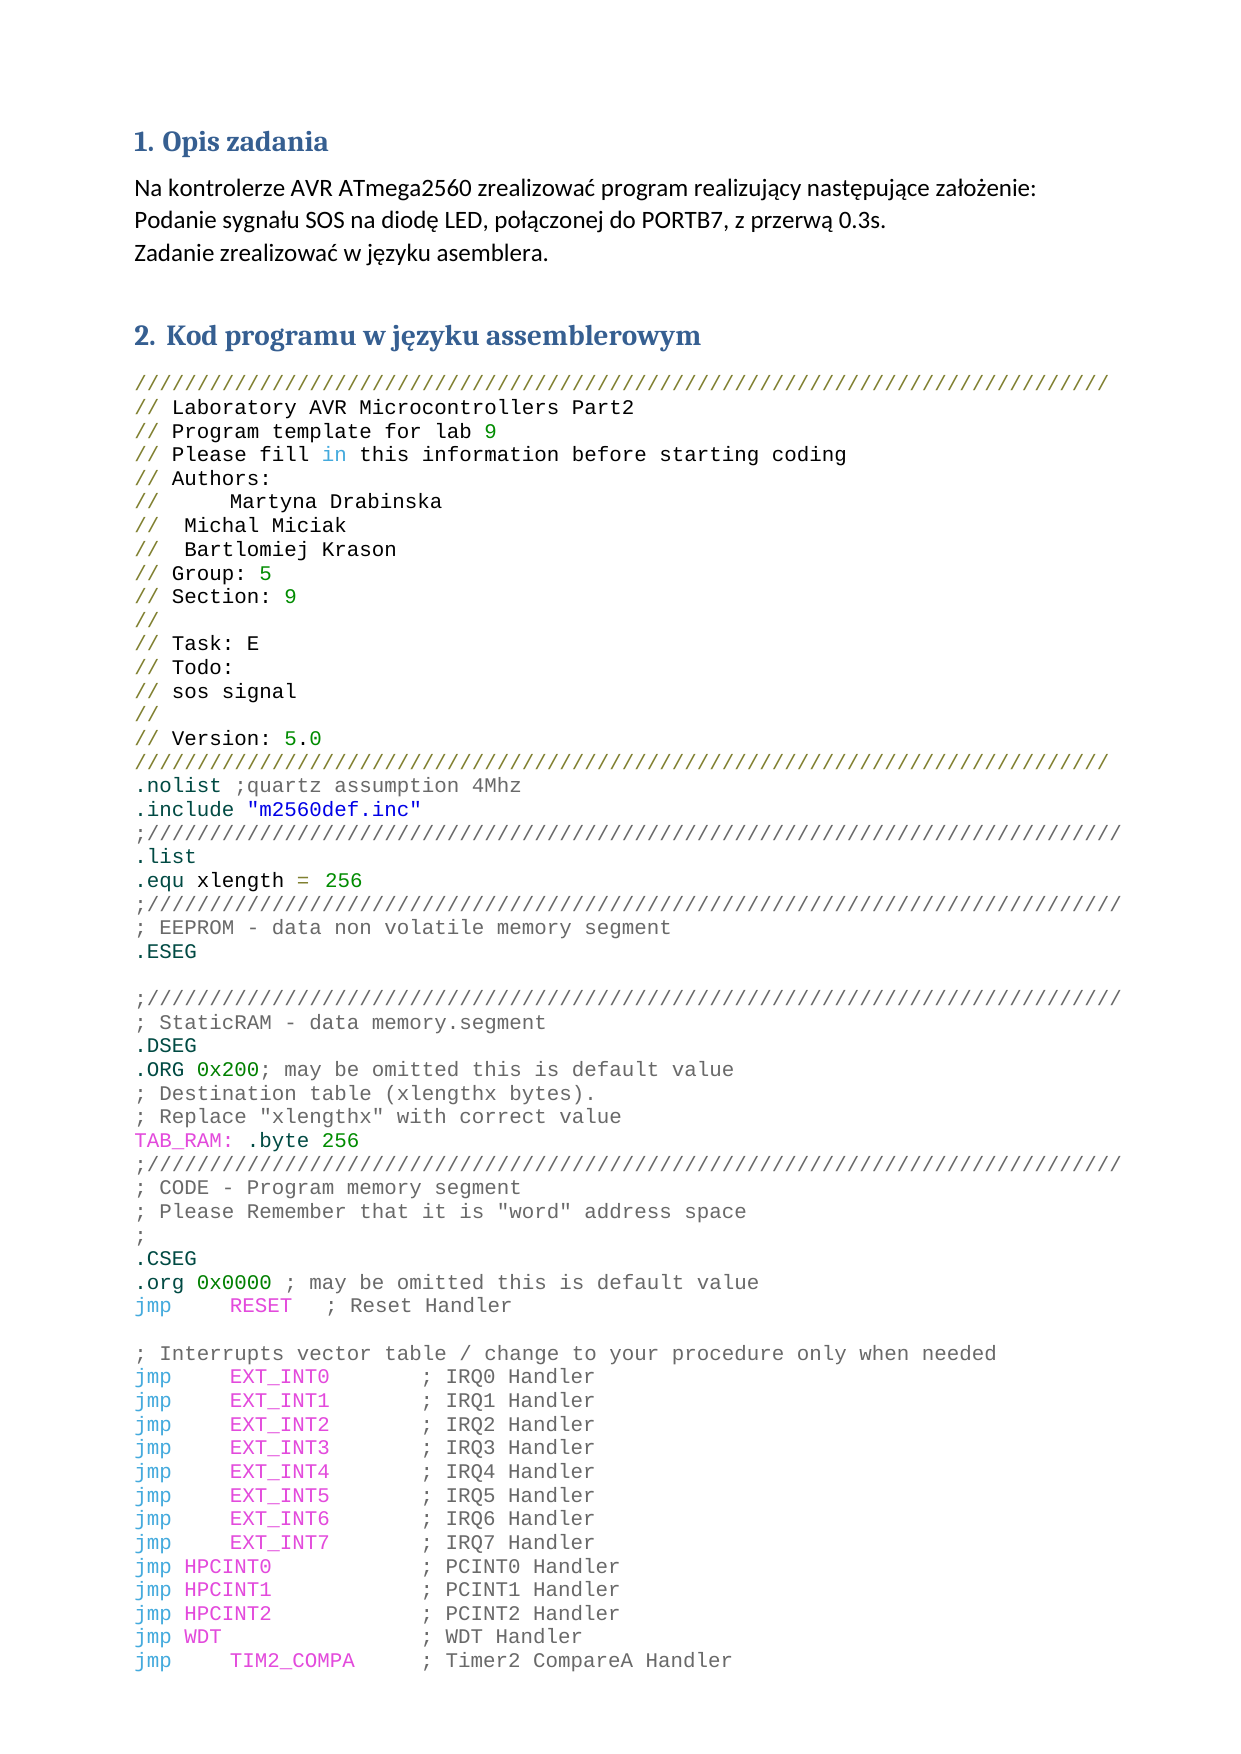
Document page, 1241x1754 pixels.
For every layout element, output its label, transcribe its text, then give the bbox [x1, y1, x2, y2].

text jmp EXT_INT2 ; IRQ2 Handler [134, 1414, 1196, 1437]
text ; Replace "xlengthx" with correct value [134, 1106, 1196, 1130]
text .ORG 0x200; may be omitted this is default value [134, 1059, 1196, 1083]
text ; Please Remember that it is "word" address space [134, 1201, 1196, 1224]
text .list [134, 846, 1196, 870]
text jmp HPCINT2 ; PCINT2 Handler [134, 1603, 1196, 1627]
text .org 0x0000 ; may be omitted this is default value [134, 1272, 1196, 1296]
text // Task: E [134, 633, 1196, 657]
text jmp EXT_INT6 ; IRQ6 Handler [134, 1508, 1196, 1532]
text jmp TIM2_COMPA ; Timer2 CompareA Handler [134, 1650, 1196, 1674]
text .DSEG [134, 1035, 1196, 1059]
text // Version: 5.0 [134, 728, 1196, 752]
text jmp HPCINT1 ; PCINT1 Handler [134, 1579, 1196, 1603]
text ;////////////////////////////////////////////////////////////////////////////// [134, 1154, 1196, 1177]
text jmp WDT ; WDT Handler [134, 1627, 1196, 1650]
text .equ xlength = 256 [134, 870, 1196, 893]
text TAB_RAM: .byte 256 [134, 1130, 1196, 1154]
text // Bartlomiej Krason [134, 539, 1196, 562]
text ; StaticRAM - data memory.segment [134, 1012, 1196, 1035]
text ;////////////////////////////////////////////////////////////////////////////// [134, 893, 1196, 917]
text jmp EXT_INT3 ; IRQ3 Handler [134, 1437, 1196, 1461]
text // Authors: [134, 468, 1196, 492]
text // Section: 9 [134, 586, 1196, 610]
text // Michal Miciak [134, 515, 1196, 539]
text jmp EXT_INT1 ; IRQ1 Handler [134, 1390, 1196, 1414]
subtitle 1.:Opis zadania [134, 125, 1196, 158]
text jmp EXT_INT5 ; IRQ5 Handler [134, 1485, 1196, 1508]
subtitle 2.IKod programu w języku assemblerowym [134, 319, 1196, 352]
text .CSEG [134, 1248, 1196, 1272]
text // Group: 5 [134, 562, 1196, 586]
text // Laboratory AVR Microcontrollers Part2 [134, 397, 1196, 421]
text // [134, 610, 1196, 633]
text ;////////////////////////////////////////////////////////////////////////////// [134, 823, 1196, 846]
text // Program template for lab 9 [134, 421, 1196, 444]
text // Martyna Drabinska [134, 492, 1196, 515]
text ////////////////////////////////////////////////////////////////////////////// [134, 752, 1196, 775]
text Zadanie zrealizować w języku asemblera. [134, 237, 1123, 267]
text ////////////////////////////////////////////////////////////////////////////// [134, 373, 1196, 397]
text ; EEPROM - data non volatile memory segment [134, 917, 1196, 941]
text jmp EXT_INT7 ; IRQ7 Handler [134, 1532, 1196, 1556]
text // Please fill in this information before starting coding [134, 444, 1196, 468]
text Podanie sygnału SOS na diodę LED, połączonej do PORTB7, z przerwą 0.3s. [134, 204, 1123, 235]
text jmp EXT_INT4 ; IRQ4 Handler [134, 1461, 1196, 1485]
text ; [134, 1224, 1196, 1248]
text .nolist ;quartz assumption 4Mhz [134, 775, 1196, 799]
text jmp EXT_INT0 ; IRQ0 Handler [134, 1366, 1196, 1390]
text ; CODE - Program memory segment [134, 1177, 1196, 1201]
text // Todo: [134, 657, 1196, 681]
text .ESEG [134, 941, 1196, 964]
text ; Destination table (xlengthx bytes). [134, 1083, 1196, 1106]
text .include "m2560def.inc" [134, 799, 1196, 823]
text jmp HPCINT0 ; PCINT0 Handler [134, 1556, 1196, 1579]
text // [134, 704, 1196, 728]
text ; Interrupts vector table / change to your procedure only when needed [134, 1343, 1196, 1366]
text ;////////////////////////////////////////////////////////////////////////////// [134, 988, 1196, 1012]
text // sos signal [134, 681, 1196, 704]
text Na kontrolerze AVR ATmega2560 zrealizować program realizujący następujące założenie: [134, 172, 1123, 203]
text jmp RESET ; Reset Handler [134, 1296, 1196, 1319]
